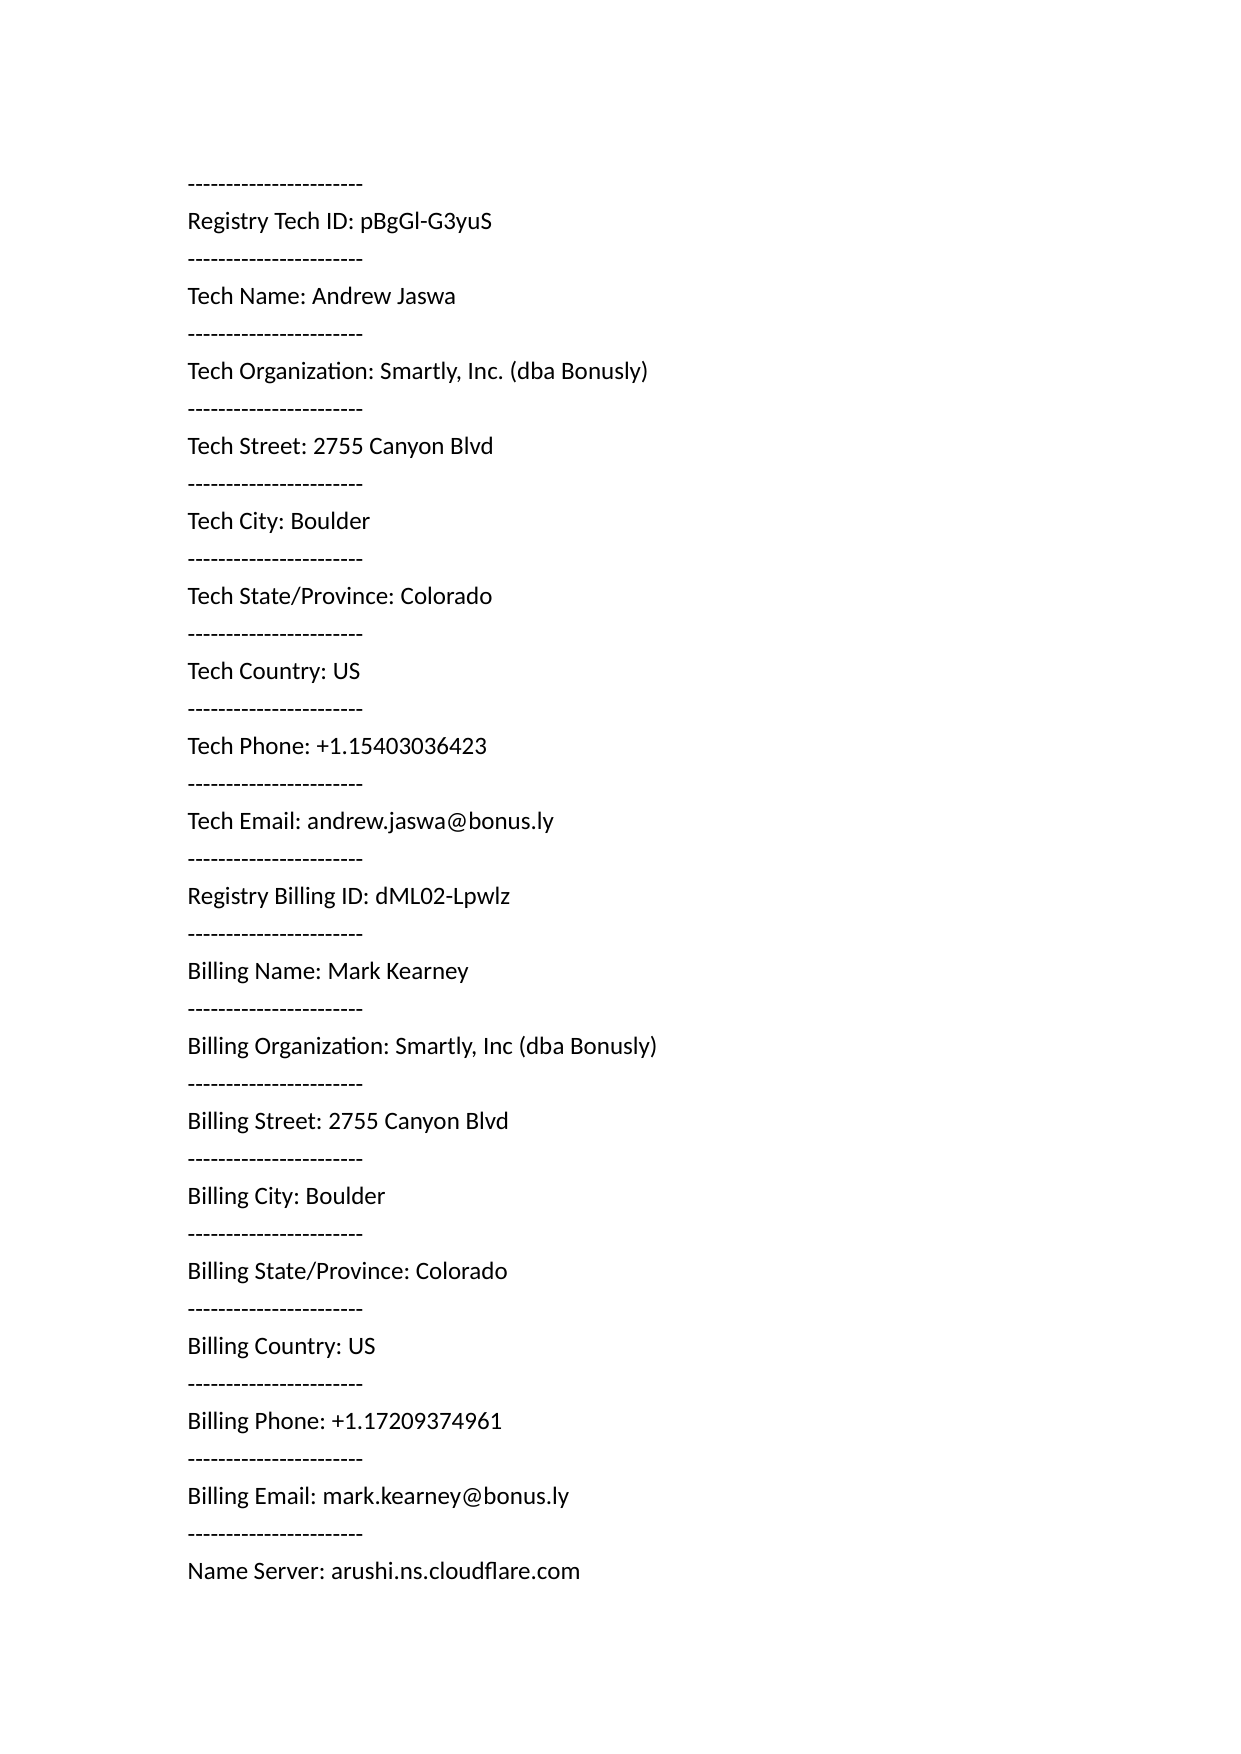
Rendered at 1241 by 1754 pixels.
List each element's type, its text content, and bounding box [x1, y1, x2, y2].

text Tech City: Boulder [187, 502, 1053, 539]
text ----------------------- [187, 539, 1053, 577]
text Billing Email: mark.kearney@bonus.ly [187, 1477, 1053, 1514]
text ----------------------- [187, 989, 1053, 1027]
text Tech Phone: +1.15403036423 [187, 727, 1053, 764]
text ----------------------- [187, 314, 1053, 352]
text ----------------------- [187, 914, 1053, 952]
text Tech State/Province: Colorado [187, 577, 1053, 614]
text Billing Country: US [187, 1327, 1053, 1364]
text Billing State/Province: Colorado [187, 1252, 1053, 1289]
text ----------------------- [187, 1214, 1053, 1252]
text Billing City: Boulder [187, 1177, 1053, 1214]
text Registry Billing ID: dML02-Lpwlz [187, 877, 1053, 914]
text ----------------------- [187, 689, 1053, 727]
text ----------------------- [187, 389, 1053, 427]
text Tech Email: andrew.jaswa@bonus.ly [187, 802, 1053, 839]
text Billing Name: Mark Kearney [187, 952, 1053, 989]
text ----------------------- [187, 1139, 1053, 1177]
text Tech Street: 2755 Canyon Blvd [187, 427, 1053, 464]
text ----------------------- [187, 1514, 1053, 1552]
text ----------------------- [187, 839, 1053, 877]
text ----------------------- [187, 164, 1053, 202]
text Billing Phone: +1.17209374961 [187, 1402, 1053, 1439]
text Billing Street: 2755 Canyon Blvd [187, 1102, 1053, 1139]
text ----------------------- [187, 1064, 1053, 1102]
text ----------------------- [187, 1289, 1053, 1327]
text Tech Name: Andrew Jaswa [187, 277, 1053, 314]
text ----------------------- [187, 1364, 1053, 1402]
text Billing Organization: Smartly, Inc (dba Bonusly) [187, 1027, 1053, 1064]
text Tech Country: US [187, 652, 1053, 689]
text ----------------------- [187, 1439, 1053, 1477]
text ----------------------- [187, 614, 1053, 652]
text ----------------------- [187, 464, 1053, 502]
text Name Server: arushi.ns.cloudflare.com [187, 1552, 1053, 1589]
text Registry Tech ID: pBgGl-G3yuS [187, 202, 1053, 239]
text Tech Organization: Smartly, Inc. (dba Bonusly) [187, 352, 1053, 389]
text ----------------------- [187, 764, 1053, 802]
text ----------------------- [187, 239, 1053, 277]
